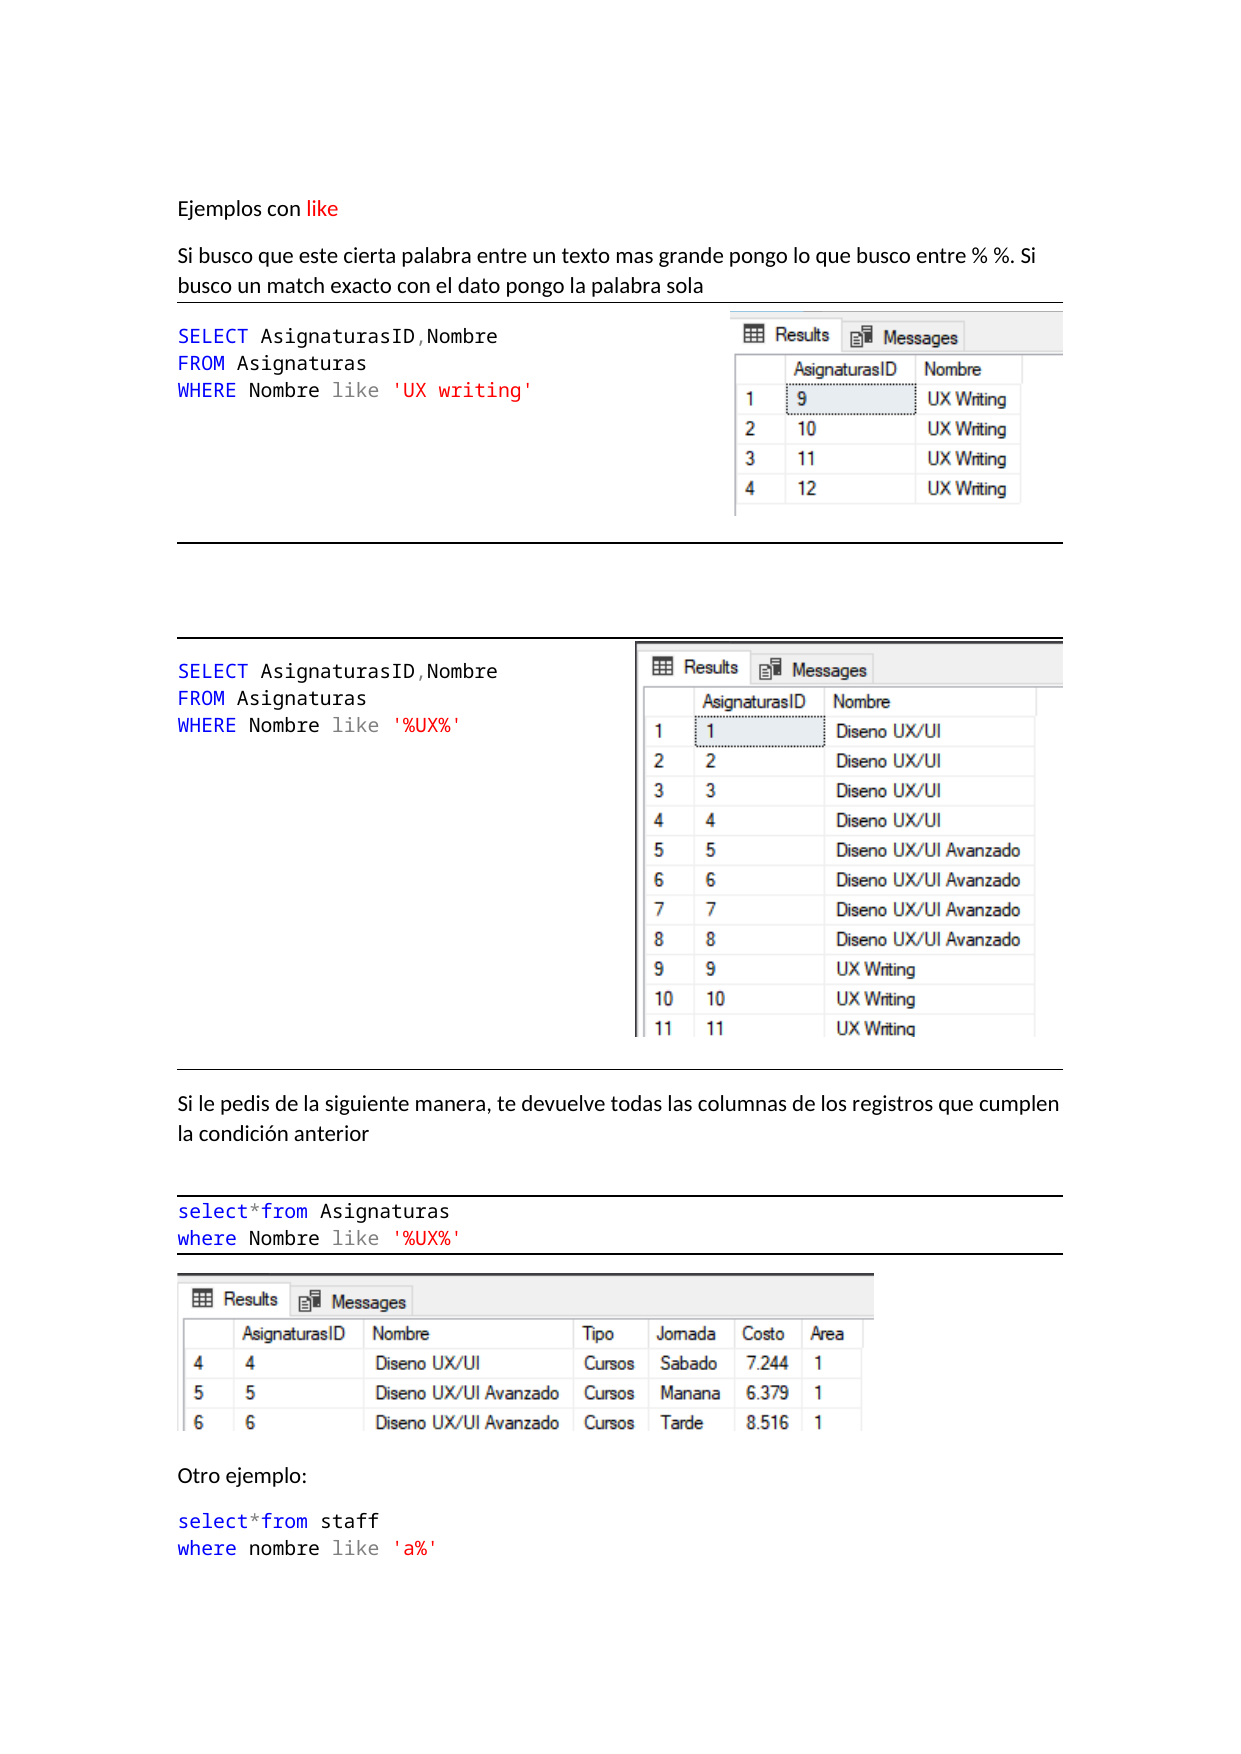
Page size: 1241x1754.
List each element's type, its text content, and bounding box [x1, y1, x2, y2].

text WHERE Nombre like 'UX writing' [177, 376, 730, 403]
picture [730, 311, 1063, 516]
text Otro ejemplo: [177, 1461, 1063, 1489]
text SELECT AsignaturasID,Nombre [177, 322, 730, 349]
text where nombre like 'a%' [177, 1534, 1063, 1562]
text FROM Asignaturas [177, 685, 635, 712]
picture [177, 1273, 874, 1431]
text WHERE Nombre like '%UX%' [177, 712, 635, 739]
text SELECT AsignaturasID,Nombre [177, 658, 635, 685]
text select*from Asignaturas [177, 1197, 1063, 1224]
text Si le pedis de la siguiente manera, te devuelve todas las columnas de los registros que cumplen la condición anterior [177, 1089, 1063, 1147]
picture [635, 641, 1063, 1037]
text FROM Asignaturas [177, 349, 730, 376]
text Ejemplos con like [177, 194, 1063, 222]
text where Nombre like '%UX%' [177, 1224, 1063, 1253]
text select*from staff [177, 1508, 1063, 1534]
text Si busco que este cierta palabra entre un texto mas grande pongo lo que busco entre % %. Si busco un match exacto con el dato pongo la palabra sola [177, 241, 1063, 302]
